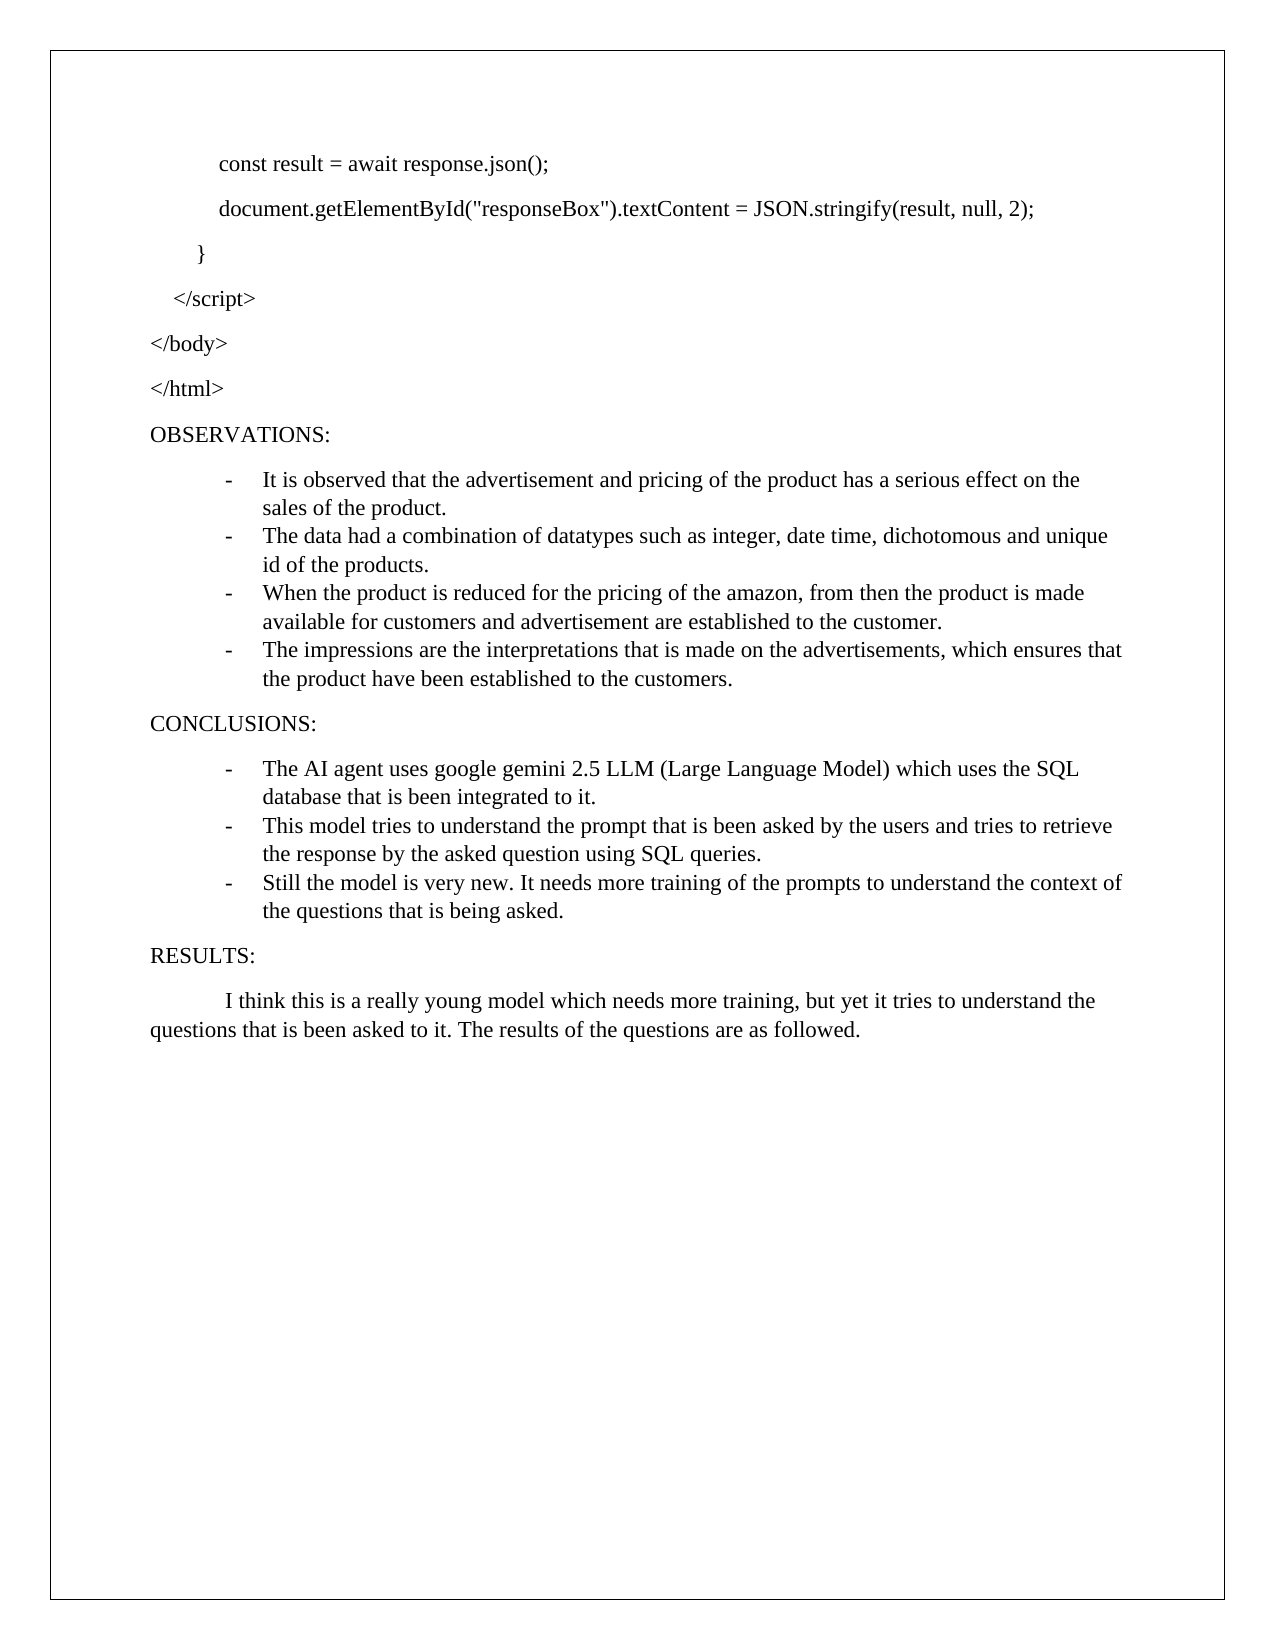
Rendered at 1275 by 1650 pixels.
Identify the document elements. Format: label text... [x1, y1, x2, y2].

text </script> [150, 285, 1125, 312]
list This model tries to understand the prompt that is been asked by the users and tries to retrieve the response by the asked question using SQL queries. [225, 812, 1125, 867]
list Still the model is very new. It needs more training of the prompts to understand the context of the questions that is being asked. [225, 869, 1125, 923]
text CONCLUSIONS: [150, 710, 1125, 736]
list The AI agent uses google gemini 2.5 LLM (Large Language Model) which uses the SQL database that is been integrated to it. [225, 755, 1125, 810]
list It is observed that the advertisement and pricing of the product has a serious effect on the sales of the product. [225, 466, 1125, 521]
list When the product is reduced for the pricing of the amazon, from then the product is made available for customers and advertisement are established to the customer. [225, 579, 1125, 634]
text OBSERVATIONS: [150, 421, 1125, 447]
text </html> [150, 376, 1125, 402]
text } [150, 240, 1125, 267]
text document.getElementById("responseBox").textContent = JSON.stringify(result, null, 2); [150, 195, 1125, 221]
text </body> [150, 330, 1125, 357]
text const result = await response.json(); [150, 150, 1125, 176]
text I think this is a really young model which needs more training, but yet it tries to understand the questions that is been asked to it. The results of the questions are as followed. [150, 987, 1125, 1042]
text RESULTS: [150, 942, 1125, 969]
list The data had a combination of datatypes such as integer, date time, dichotomous and unique id of the products. [225, 523, 1125, 577]
list The impressions are the interpretations that is made on the advertisements, which ensures that the product have been established to the customers. [225, 636, 1125, 691]
